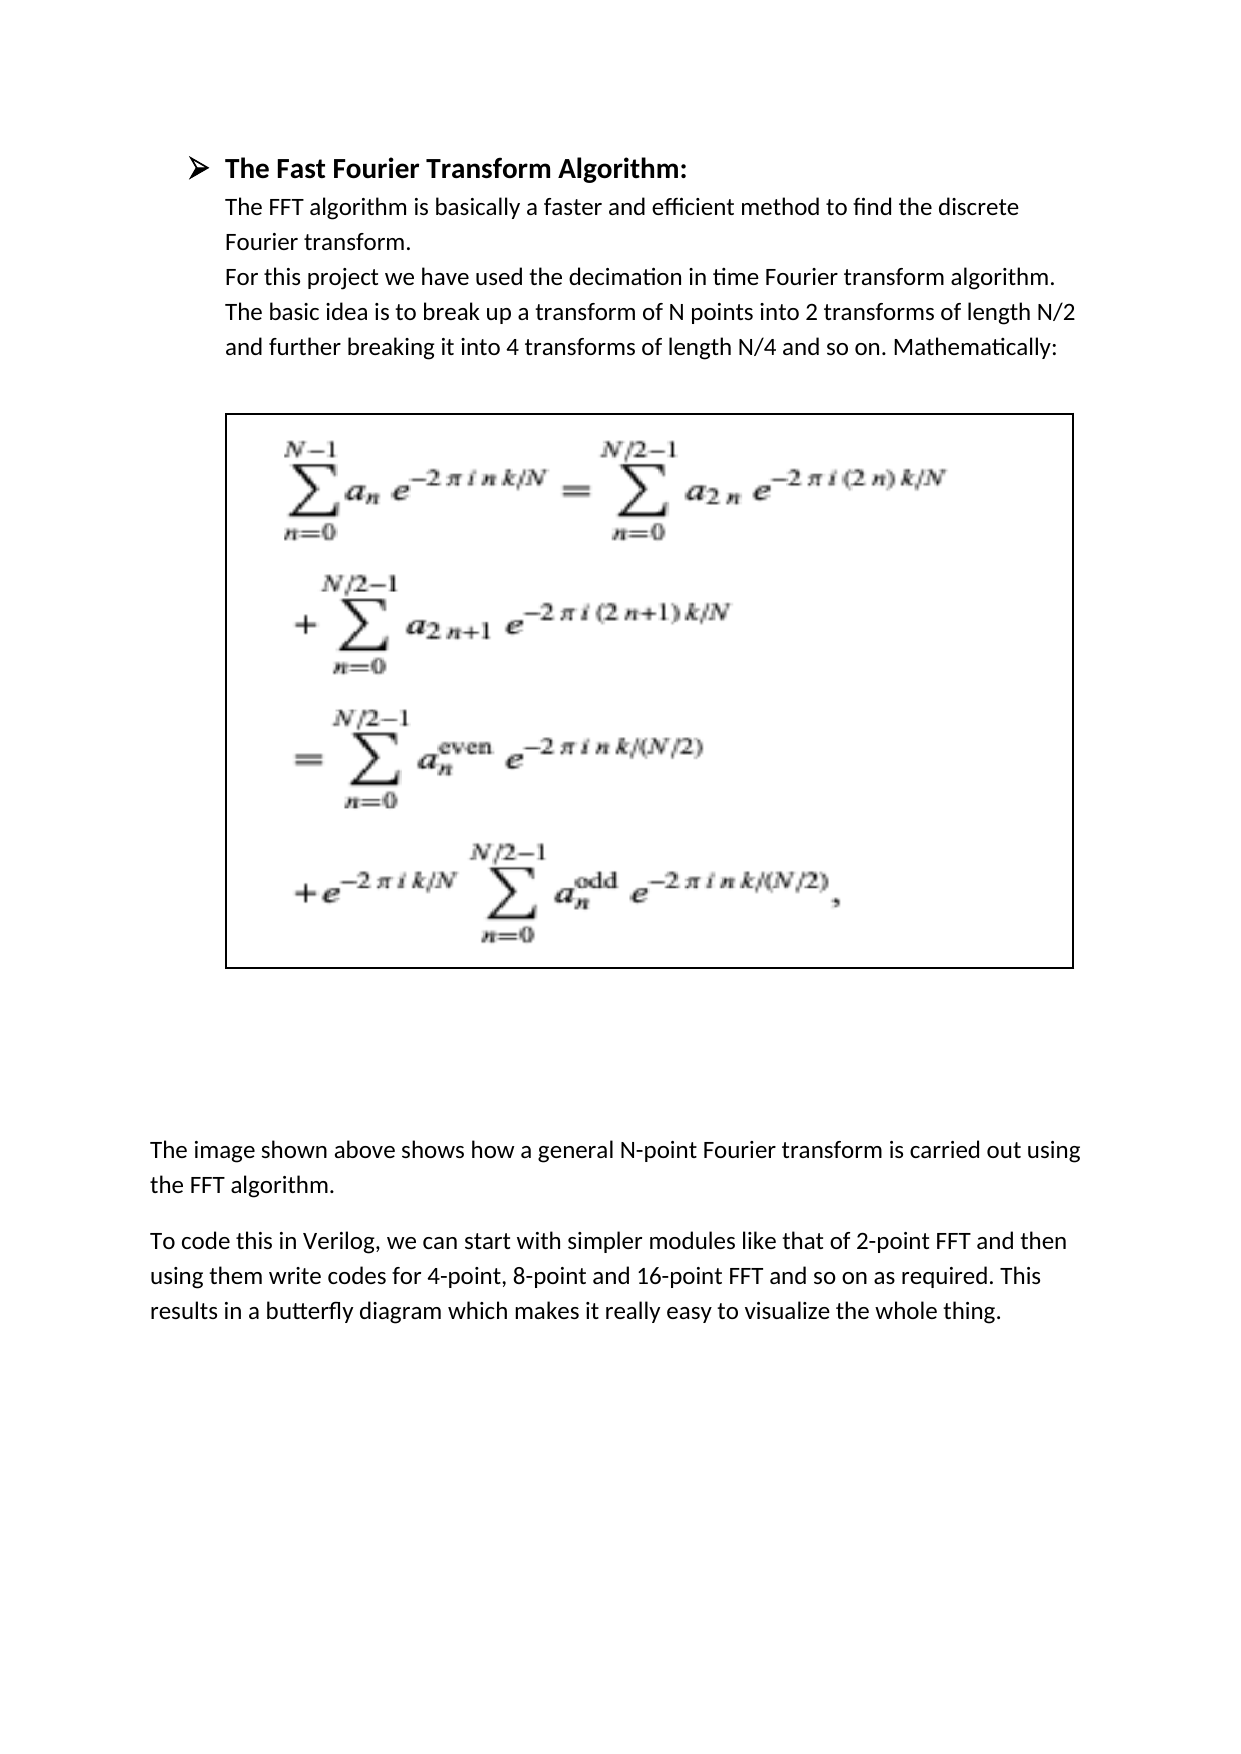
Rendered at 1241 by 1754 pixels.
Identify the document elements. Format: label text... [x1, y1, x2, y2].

list The Fast Fourier Transform Algorithm: [187, 150, 1090, 186]
text To code this in Verilog, we can start with simpler modules like that of 2-point FFT and then using them write codes for 4-point, 8-point and 16-point FFT and so on as required. This results in a butterfly diagram which makes it really easy to visualize the whole thing. [150, 1225, 1090, 1326]
list The basic idea is to break up a transform of N points into 2 transforms of length N/2 and further breaking it into 4 transforms of length N/4 and so on. Mathematically: [225, 296, 1090, 361]
list For this project we have used the decimation in time Fourier transform algorithm. [225, 261, 1090, 291]
list The FFT algorithm is basically a faster and efficient method to find the discrete Fourier transform. [225, 191, 1090, 256]
text The image shown above shows how a general N-point Fourier transform is carried out using the FFT algorithm. [150, 1134, 1090, 1200]
picture [227, 415, 1072, 967]
